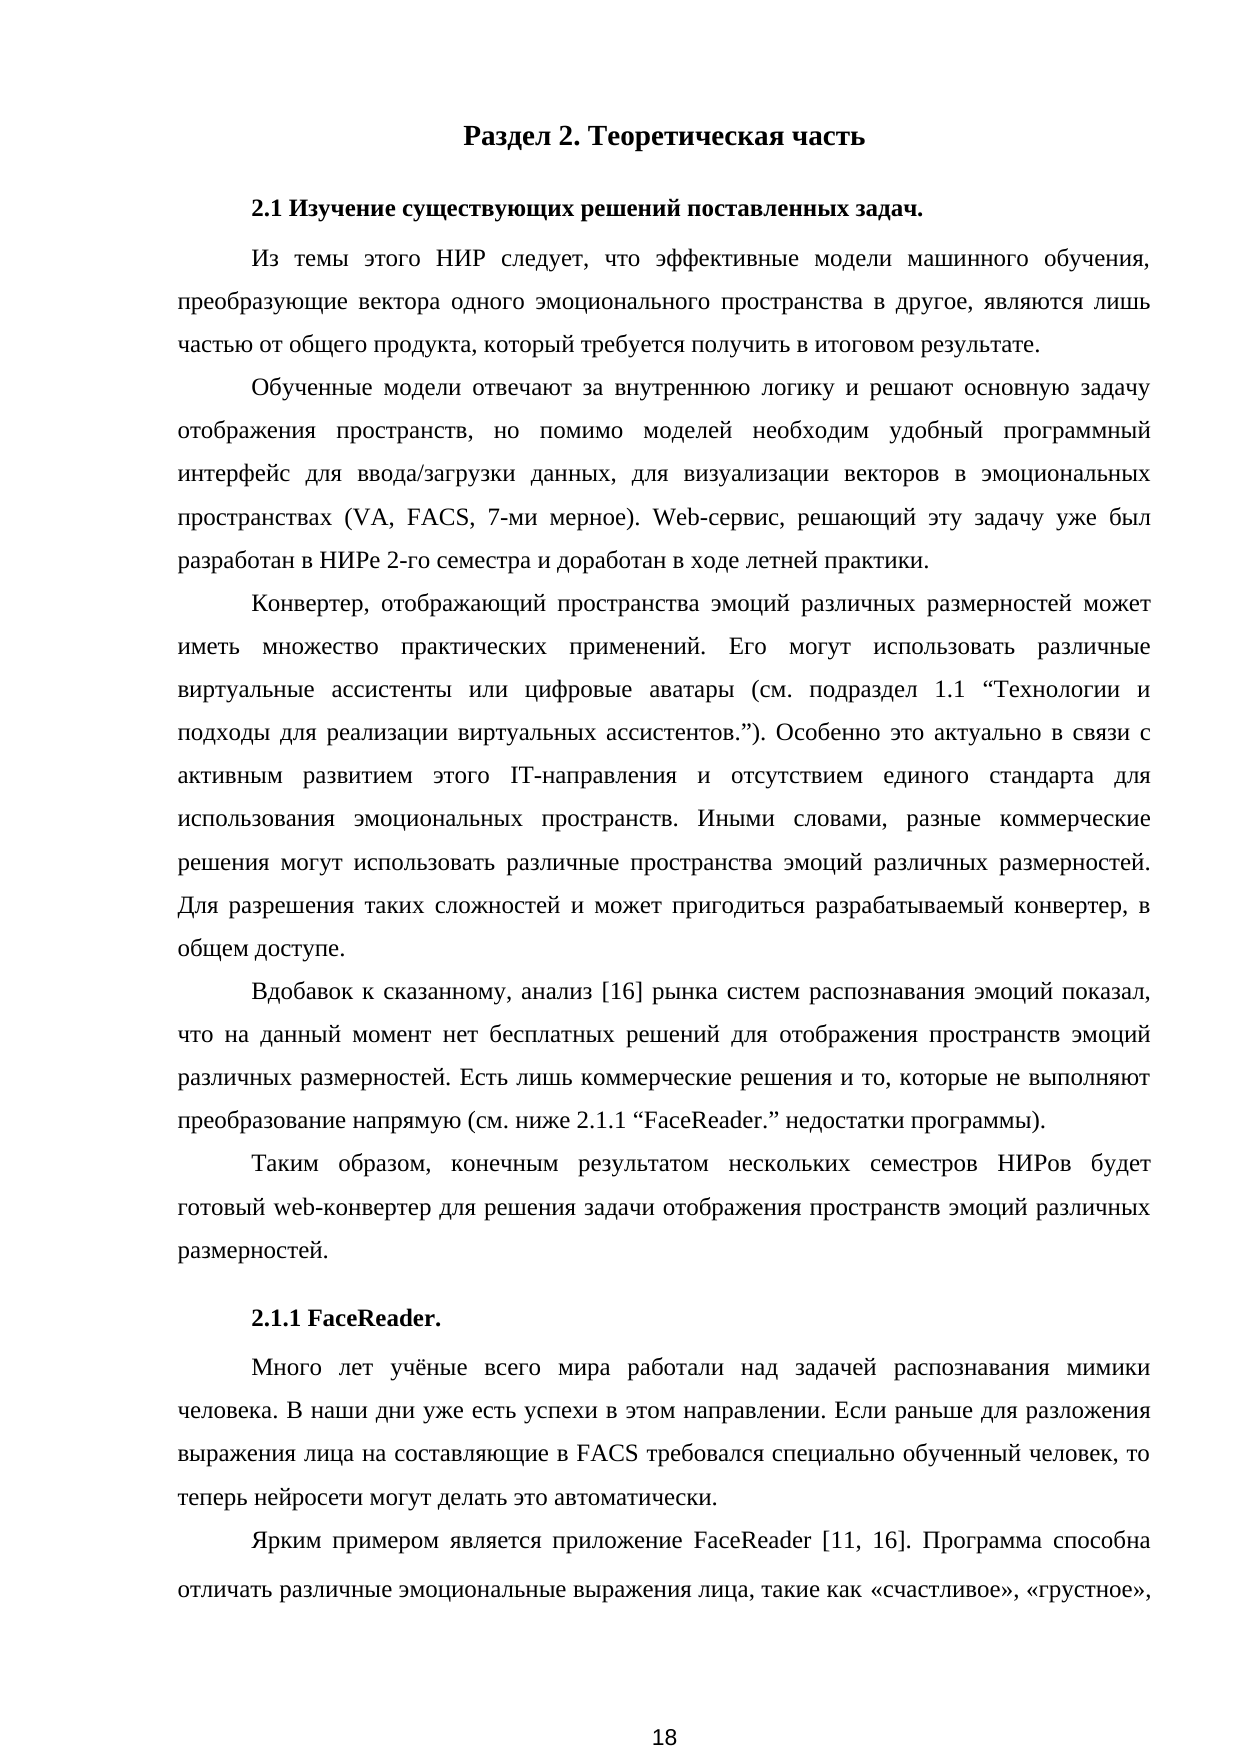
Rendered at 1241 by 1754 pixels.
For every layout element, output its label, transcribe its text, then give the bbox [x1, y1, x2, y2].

text Конвертер, отображающий пространства эмоций различных размерностей может иметь множество практических применений. Его могут использовать различные виртуальные ассистенты или цифровые аватары (см. подраздел 1.1 “Технологии и подходы для реализации виртуальных ассистентов.”). Особенно это актуально в связи с активным развитием этого IT-направления и отсутствием единого стандарта для использования эмоциональных пространств. Иными словами, разные коммерческие решения могут использовать различные пространства эмоций различных размерностей. Для разрешения таких сложностей и может пригодиться разрабатываемый конвертер, в общем доступе. [177, 588, 1152, 962]
subtitle Раздел 2. Теоретическая часть [177, 118, 1152, 152]
subtitle 2.1 Изучение существующих решений поставленных задач. [177, 193, 1152, 222]
text Таким образом, конечным результатом нескольких семестров НИРов будет готовый web-конвертер для решения задачи отображения пространств эмоций различных размерностей. [177, 1148, 1152, 1263]
text Из темы этого НИР следует, что эффективные модели машинного обучения, преобразующие вектора одного эмоционального пространства в другое, являются лишь частью от общего продукта, который требуется получить в итоговом результате. [177, 243, 1152, 358]
text Много лет учёные всего мира работали над задачей распознавания мимики человека. В наши дни уже есть успехи в этом направлении. Если раньше для разложения выражения лица на составляющие в FACS требовался специально обученный человек, то теперь нейросети могут делать это автоматически. [177, 1352, 1152, 1510]
subtitle 2.1.1 FaceReader. [177, 1303, 1152, 1332]
text Вдобавок к сказанному, анализ [16] рынка систем распознавания эмоций показал, что на данный момент нет бесплатных решений для отображения пространств эмоций различных размерностей. Есть лишь коммерческие решения и то, которые не выполняют преобразование напрямую (см. ниже 2.1.1 “FaceReader.” недостатки программы). [177, 976, 1152, 1134]
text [177, 1525, 1152, 1604]
text Обученные модели отвечают за внутреннюю логику и решают основную задачу отображения пространств, но помимо моделей необходим удобный программный интерфейс для ввода/загрузки данных, для визуализации векторов в эмоциональных пространствах (VA, FACS, 7-ми мерное). Web-сервис, решающий эту задачу уже был разработан в НИРе 2-го семестра и доработан в ходе летней практики. [177, 372, 1152, 573]
